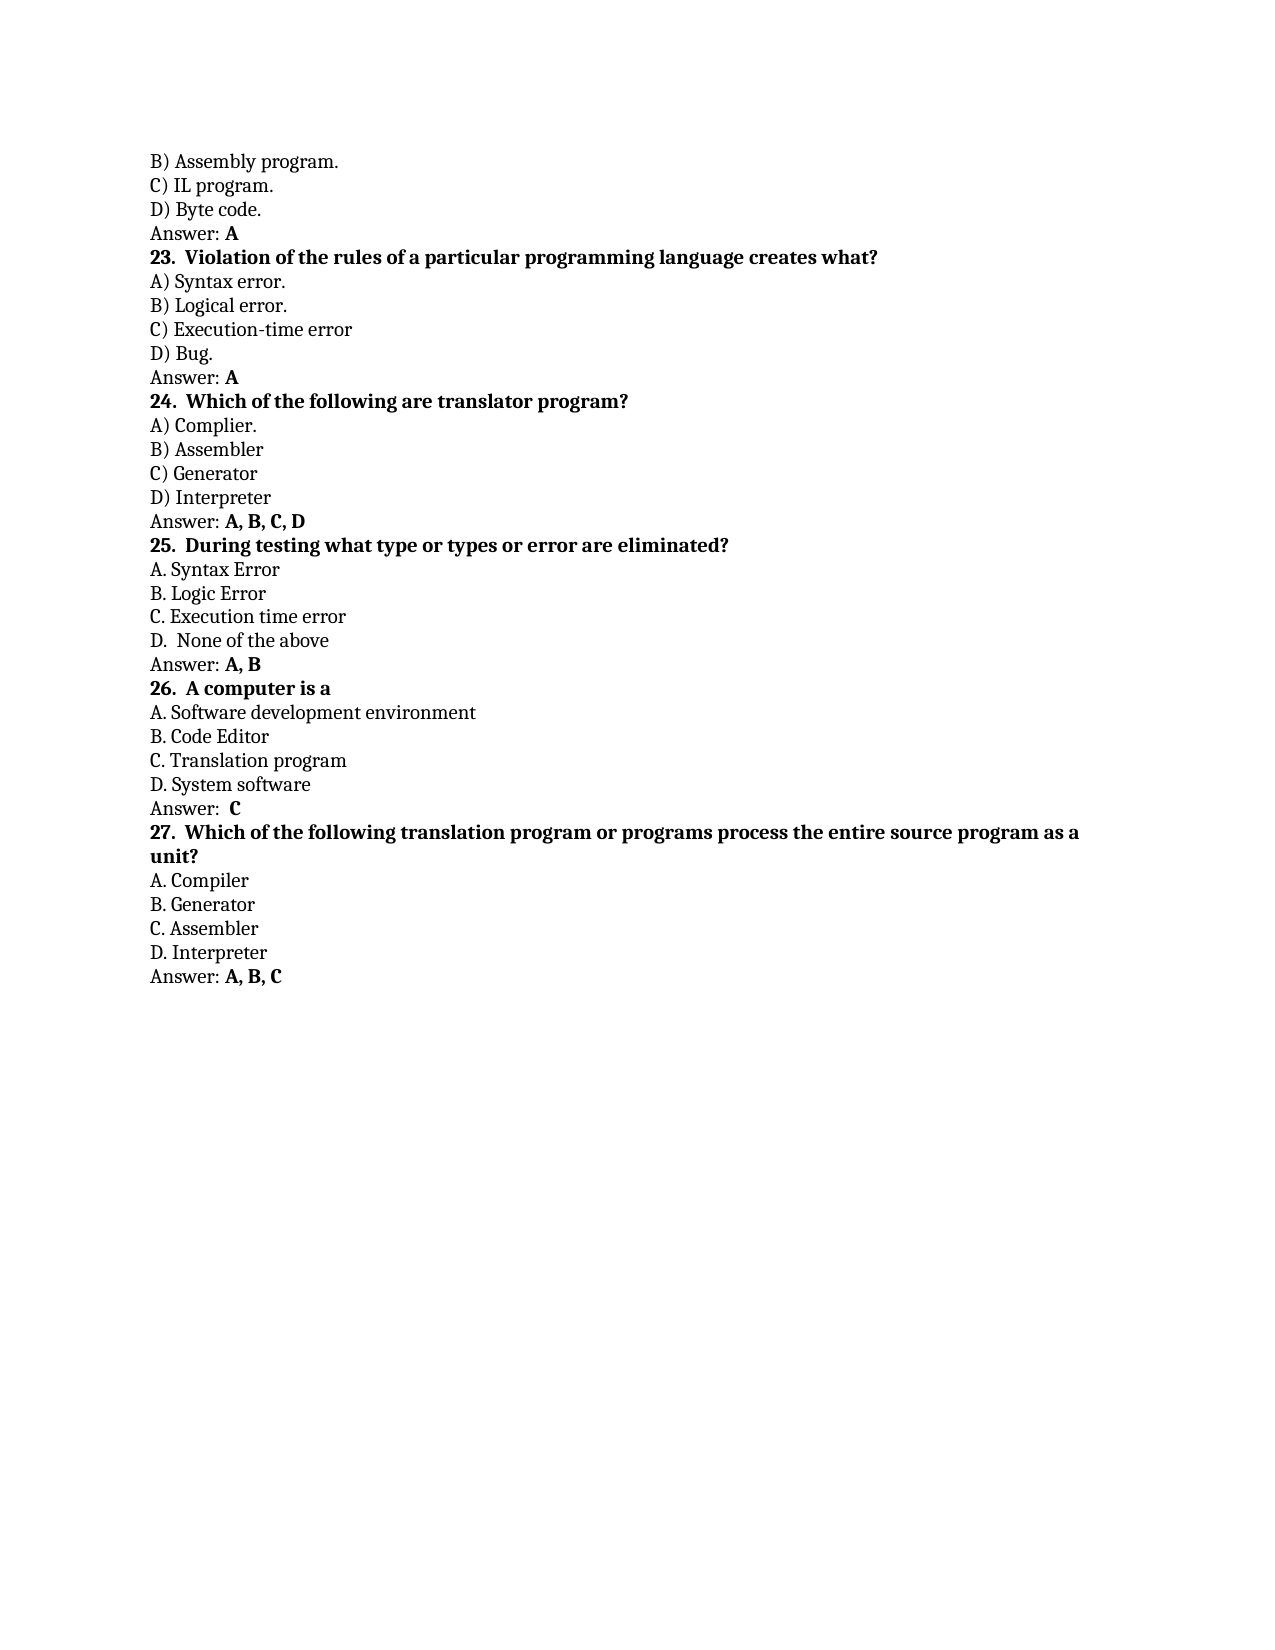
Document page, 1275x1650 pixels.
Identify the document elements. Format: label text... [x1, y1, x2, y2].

text 25. During testing what type or types or error are eliminated? [150, 533, 1125, 557]
text C) Generator [150, 461, 1125, 485]
text C) Execution-time error [150, 318, 1125, 342]
text A. Compiler [150, 869, 1125, 893]
text B) Assembly program. [150, 150, 1125, 174]
text D) Byte code. [150, 198, 1125, 222]
text A) Syntax error. [150, 270, 1125, 294]
text Answer: A [150, 366, 1125, 389]
text A. Software development environment [150, 701, 1125, 725]
text B. Logic Error [150, 581, 1125, 605]
text Answer: A, B, C [150, 964, 1125, 988]
text Answer: A [150, 222, 1125, 246]
text 24. Which of the following are translator program? [150, 389, 1125, 413]
text 26. A computer is a [150, 677, 1125, 701]
text D) Bug. [150, 342, 1125, 366]
text C. Execution time error [150, 605, 1125, 629]
text C. Translation program [150, 749, 1125, 773]
text D. Interpreter [150, 941, 1125, 964]
text D. None of the above [150, 629, 1125, 653]
text D. System software [150, 773, 1125, 797]
text A) Complier. [150, 413, 1125, 437]
text Answer: A, B, C, D [150, 509, 1125, 533]
text Answer: A, B [150, 653, 1125, 677]
text B) Assembler [150, 437, 1125, 461]
text Answer: C [150, 797, 1125, 821]
text D) Interpreter [150, 485, 1125, 509]
text B. Generator [150, 893, 1125, 917]
text B) Logical error. [150, 294, 1125, 318]
text program. [150, 174, 1125, 198]
text 27. Which of the following translation program or programs process the entire source program as a unit? [150, 821, 1125, 869]
text A. Syntax Error [150, 557, 1125, 581]
text C. Assembler [150, 917, 1125, 941]
text 23. Violation of the rules of a particular programming language creates what? [150, 246, 1125, 270]
text B. Code Editor [150, 725, 1125, 749]
